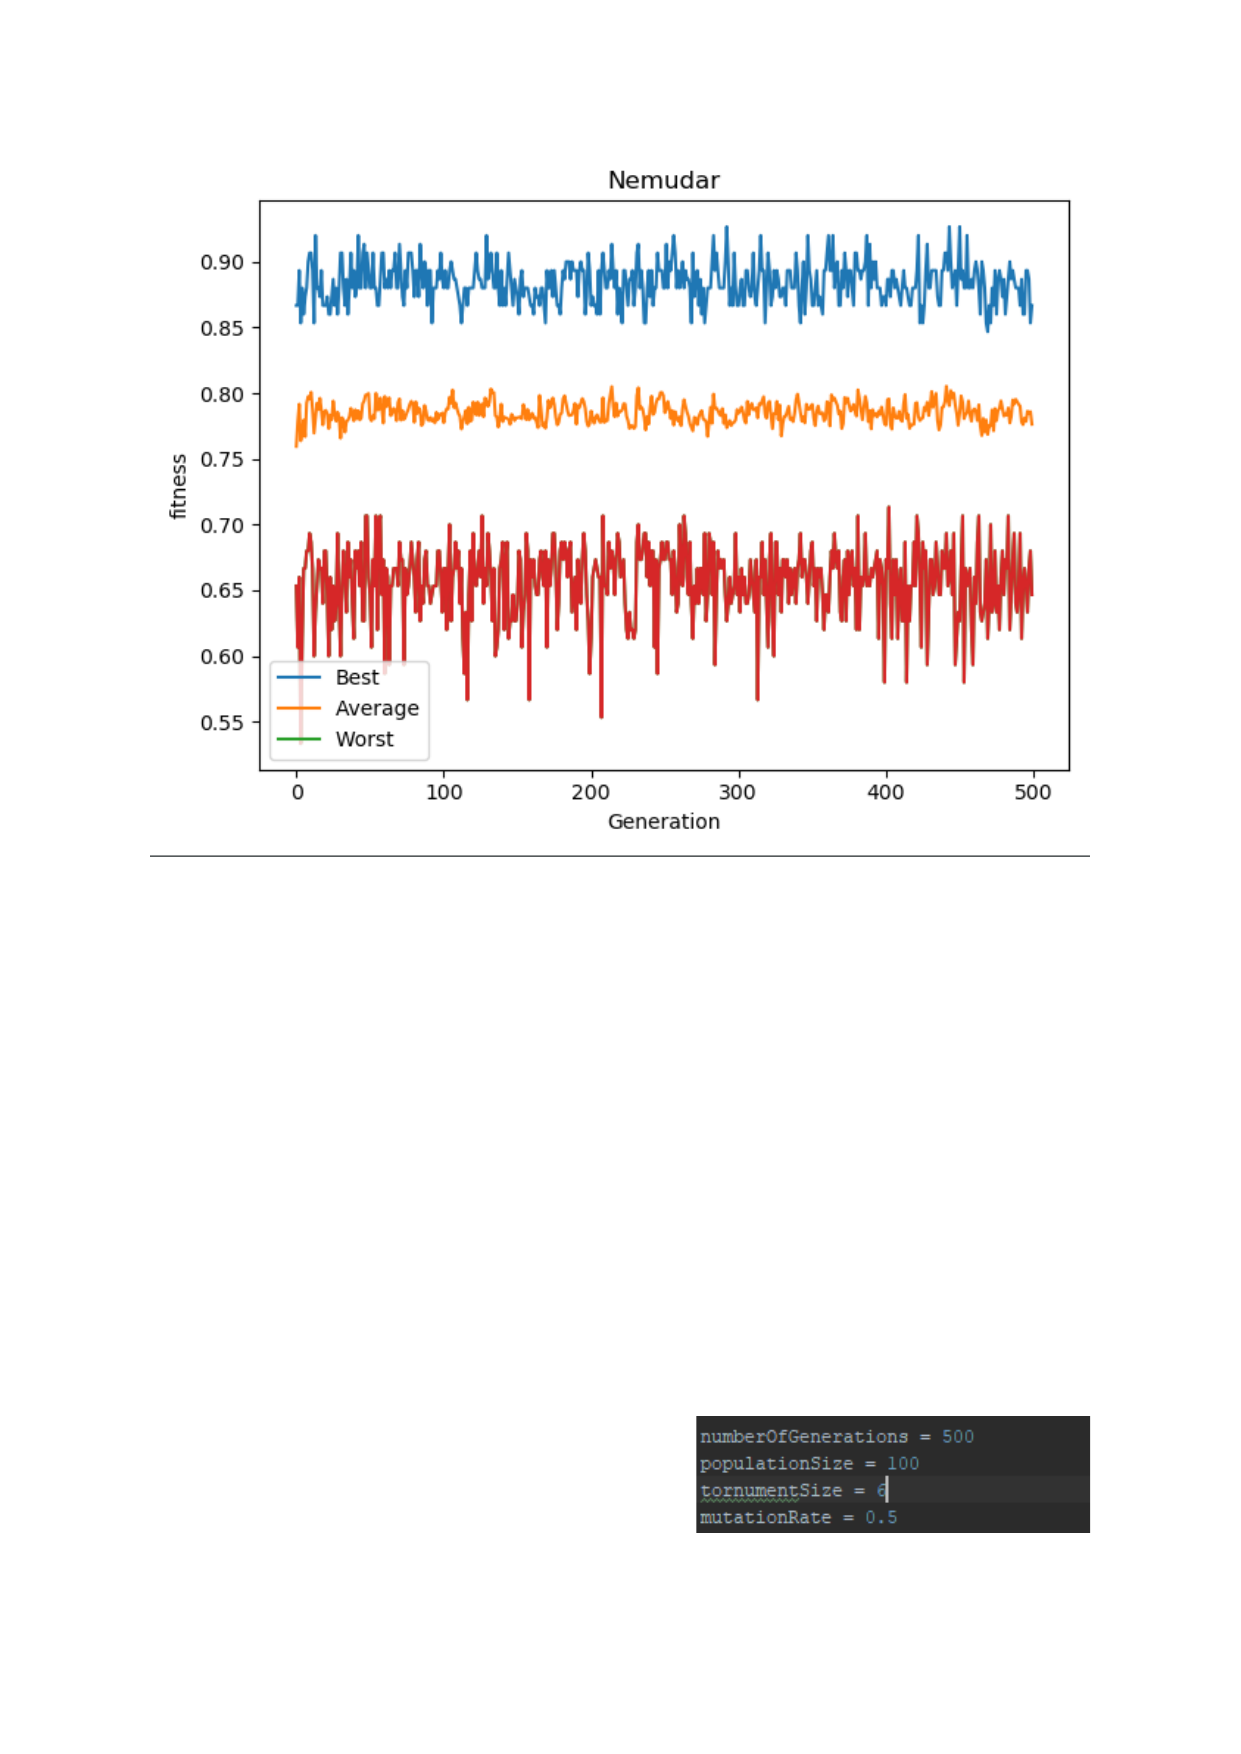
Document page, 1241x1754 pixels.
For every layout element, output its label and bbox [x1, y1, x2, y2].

picture [150, 150, 1090, 857]
picture [696, 1416, 1091, 1533]
